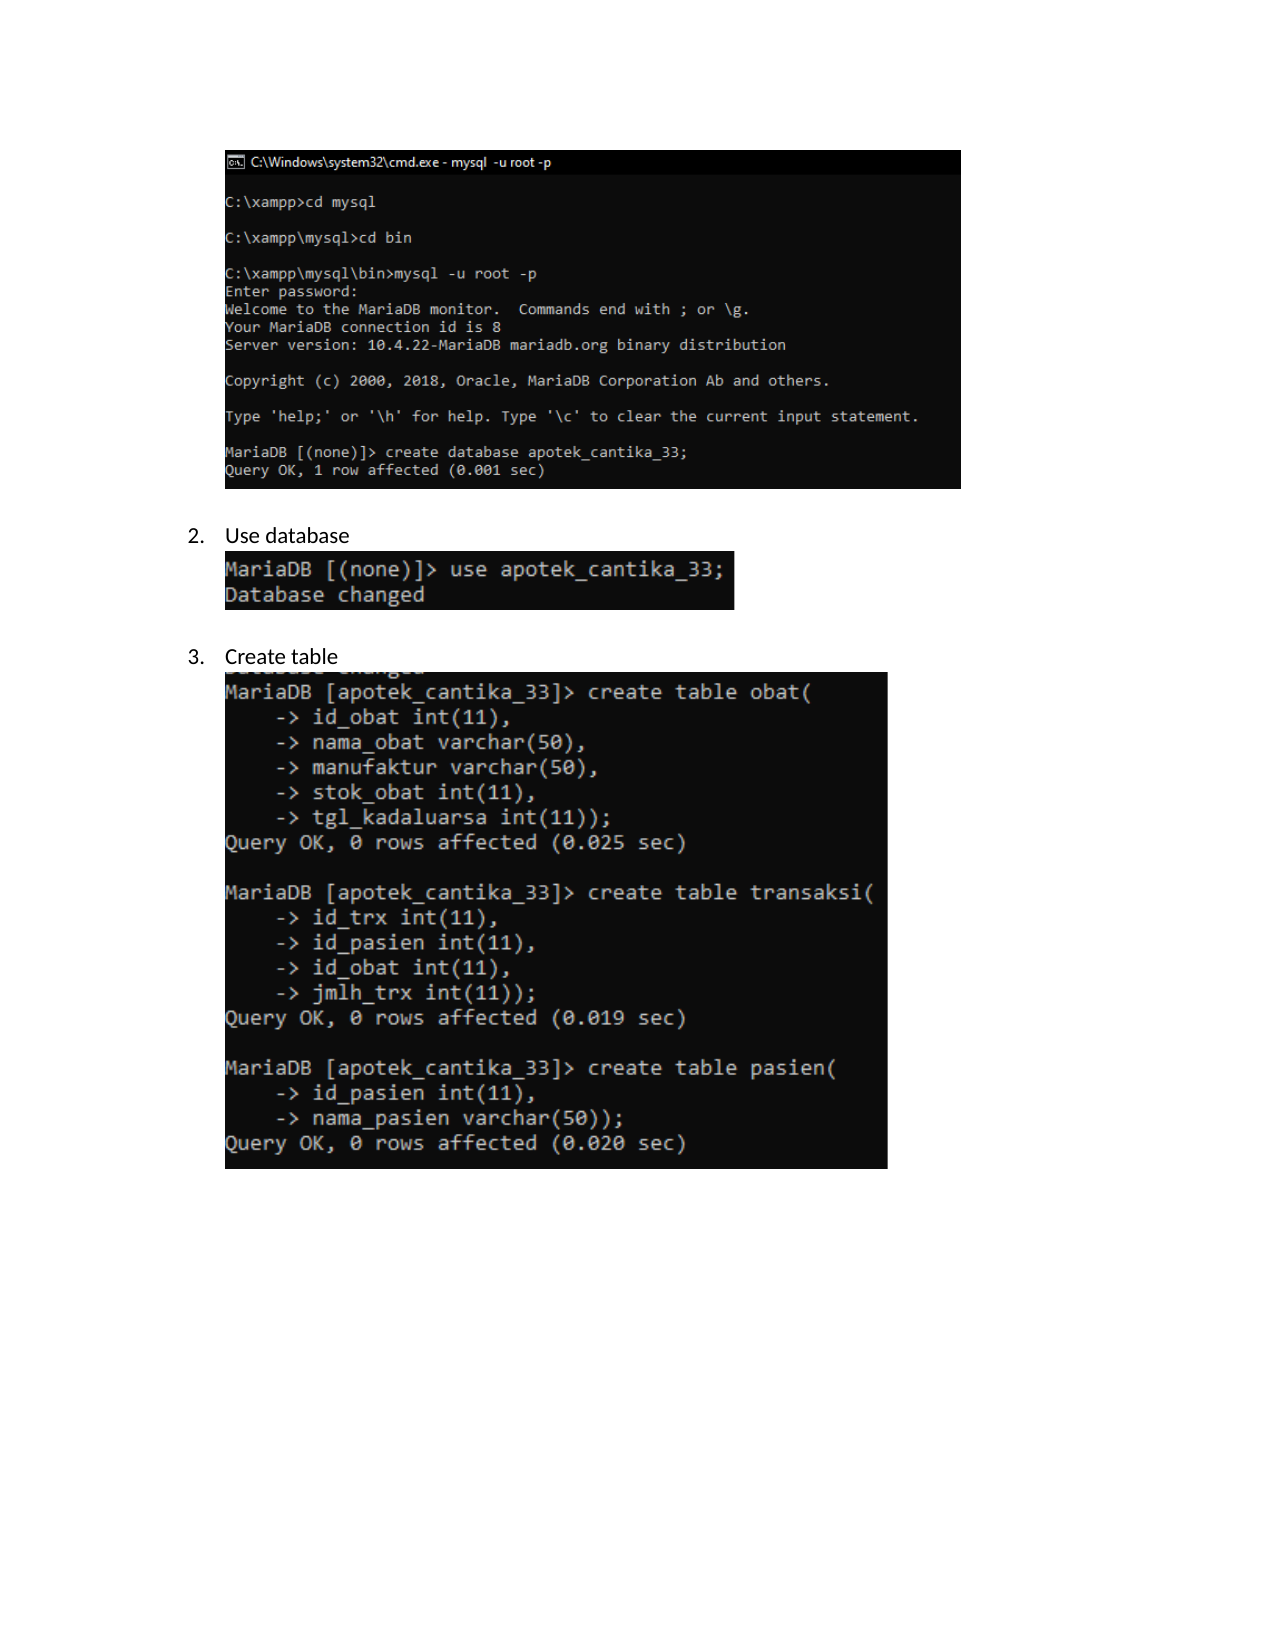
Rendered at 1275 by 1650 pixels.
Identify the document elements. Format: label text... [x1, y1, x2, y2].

list Create table [187, 642, 1125, 670]
picture [225, 150, 961, 489]
list Use database [187, 521, 1125, 549]
picture [225, 672, 888, 1169]
picture [225, 551, 735, 610]
